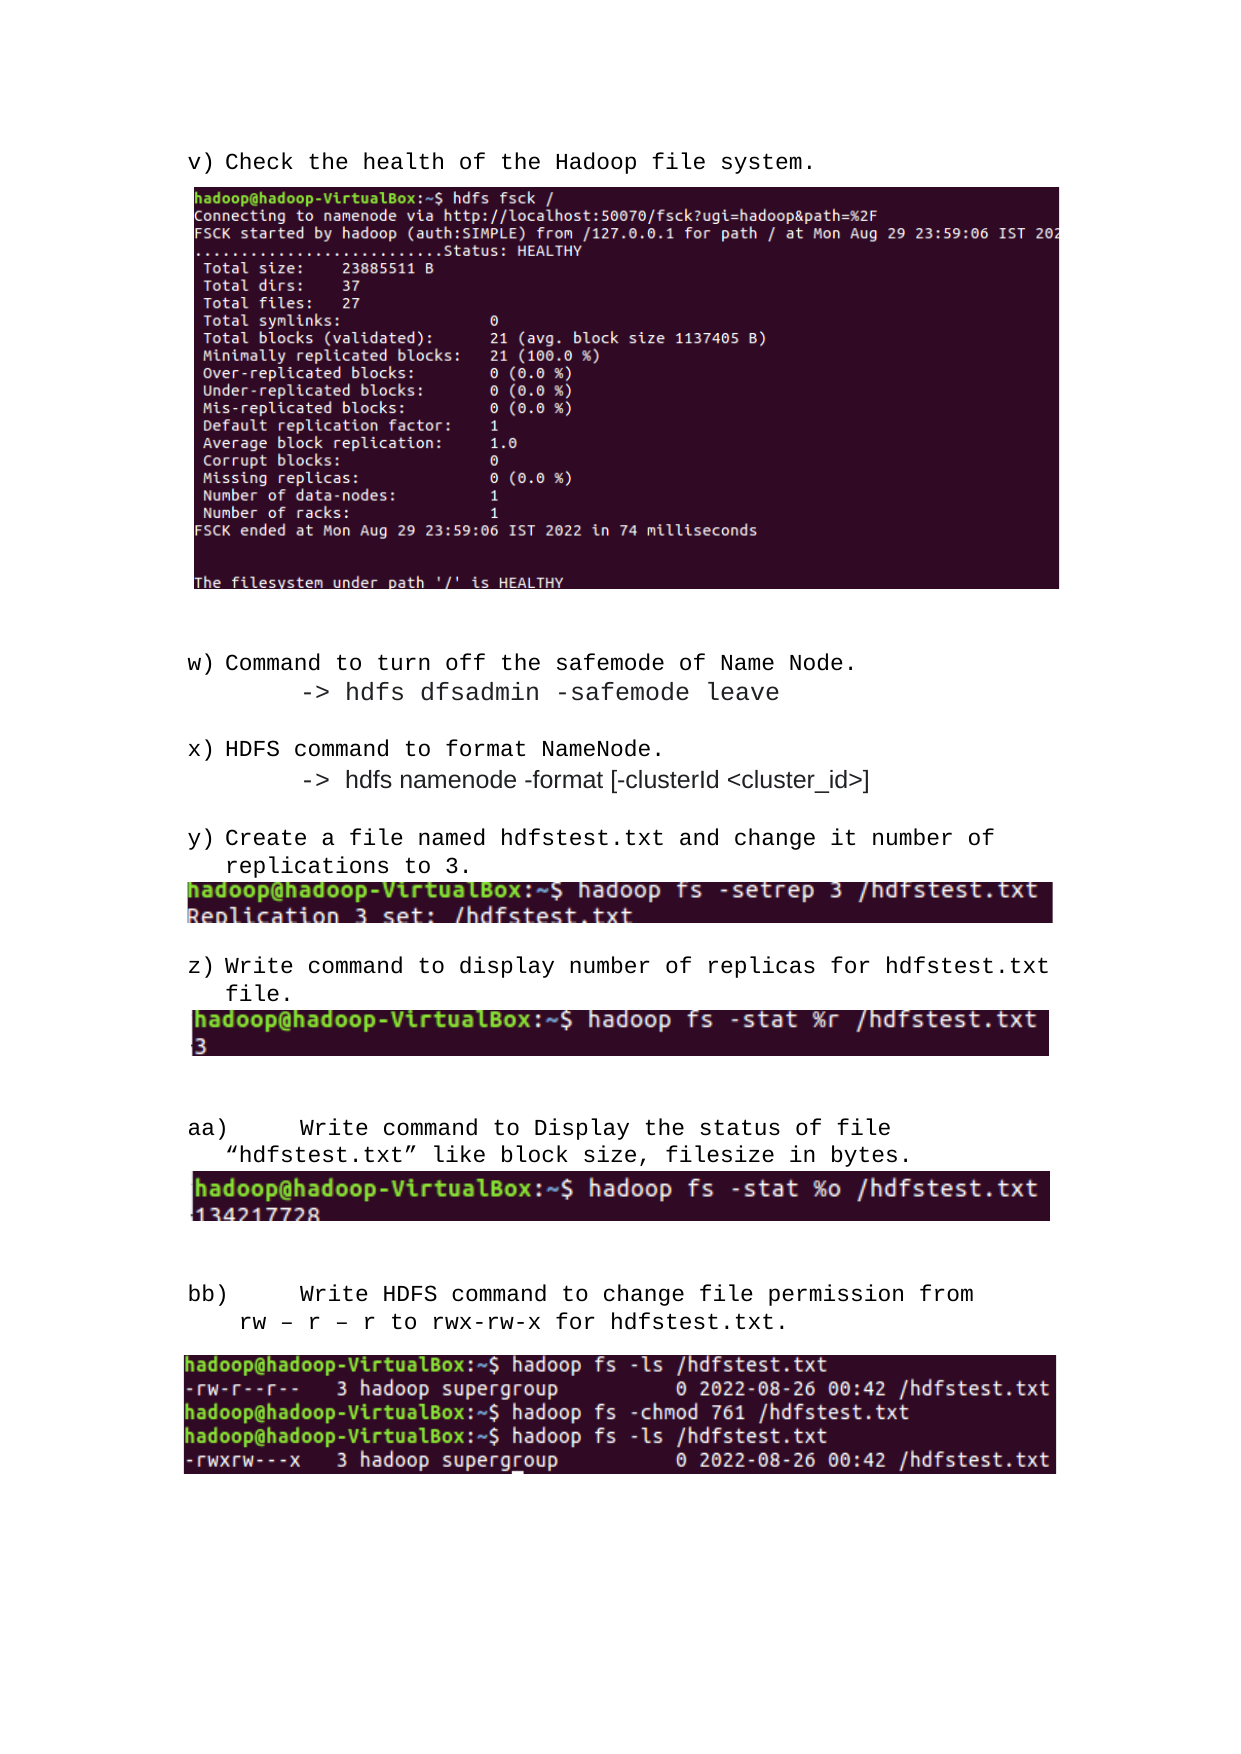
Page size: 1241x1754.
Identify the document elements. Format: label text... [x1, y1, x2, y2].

picture [191, 1010, 1049, 1056]
picture [194, 187, 1060, 589]
picture [183, 1355, 1057, 1474]
list -> hdfs dfsadmin -safemode leave [300, 679, 1090, 707]
list Create a file named hdfstest.txt and change it number of replications to 3. [187, 827, 1090, 881]
list HDFS command to format NameNode. [187, 738, 1090, 763]
list Write HDFS command to change file permission from rw – r – r to rwx-rw-x for hdfstest.txt. [187, 1282, 1090, 1336]
picture [190, 1171, 1050, 1221]
list -> hdfs namenode -format [-clusterId <cluster_id>] [300, 766, 1090, 796]
picture [187, 882, 1053, 923]
list Write command to display number of replicas for hdfstest.txt file. [187, 955, 1090, 1009]
list Write command to Display the status of file “hdfstest.txt” like block size, filesize in bytes. [187, 1116, 1090, 1170]
list Check the health of the Hadoop file system. [187, 150, 1090, 176]
list Command to turn off the safemode of Name Node. [187, 651, 1090, 677]
